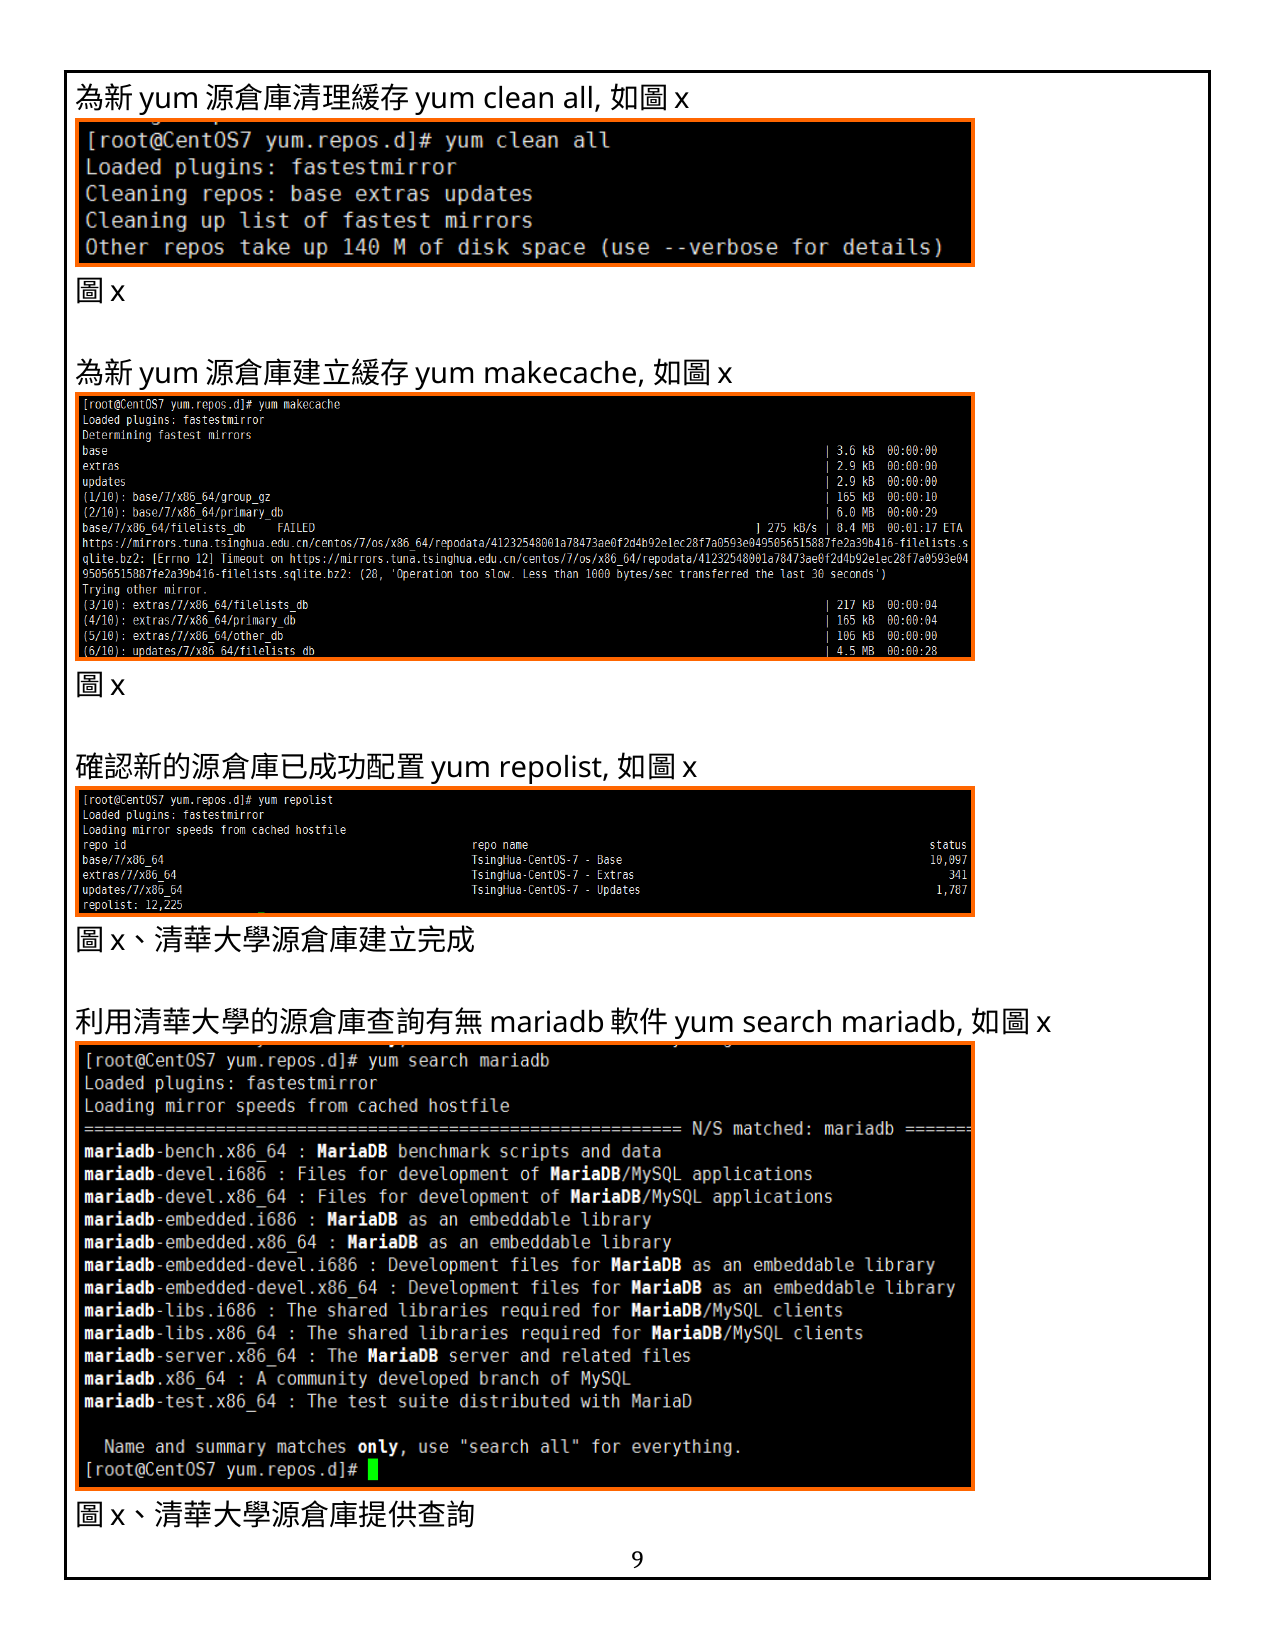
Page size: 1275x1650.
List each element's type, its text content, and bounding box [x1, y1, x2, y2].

text 圖x、清華大學源倉庫建立完成 [75, 917, 1200, 959]
text 為新yum源倉庫清理緩存yum clean all, 如圖x [75, 75, 1200, 117]
text 圖x [75, 661, 1200, 704]
text 確認新的源倉庫已成功配置yum repolist, 如圖x [75, 743, 1200, 786]
picture [79, 122, 971, 263]
picture [79, 1045, 971, 1487]
text 圖x [75, 267, 1200, 310]
text 利用清華大學的源倉庫查詢有無mariadb軟件yum search mariadb, 如圖x [75, 999, 1200, 1041]
text 為新yum源倉庫建立緩存yum makecache, 如圖x [75, 349, 1200, 392]
picture [79, 396, 971, 657]
picture [79, 790, 971, 913]
text 圖x、清華大學源倉庫提供查詢 [75, 1491, 1200, 1534]
